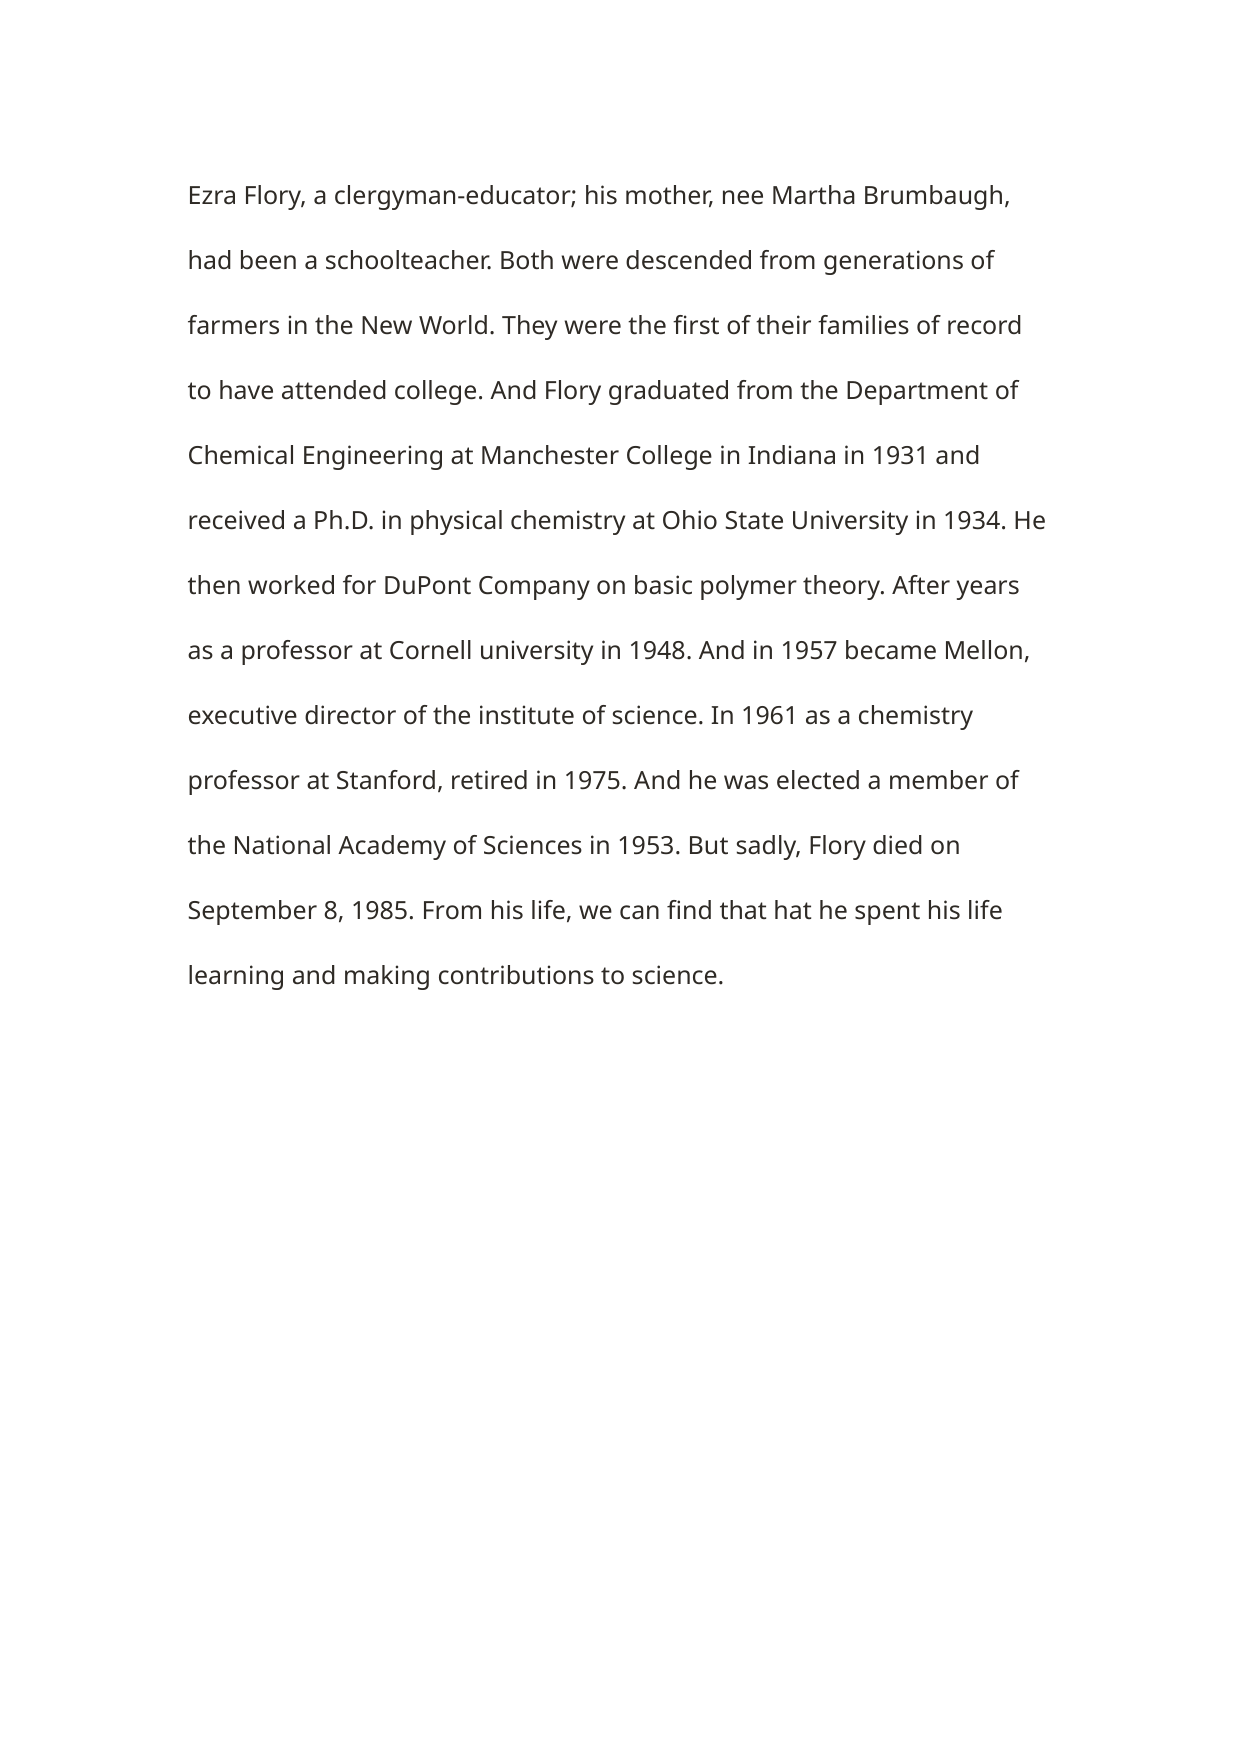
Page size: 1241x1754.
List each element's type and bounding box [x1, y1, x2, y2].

text [187, 162, 1053, 1007]
